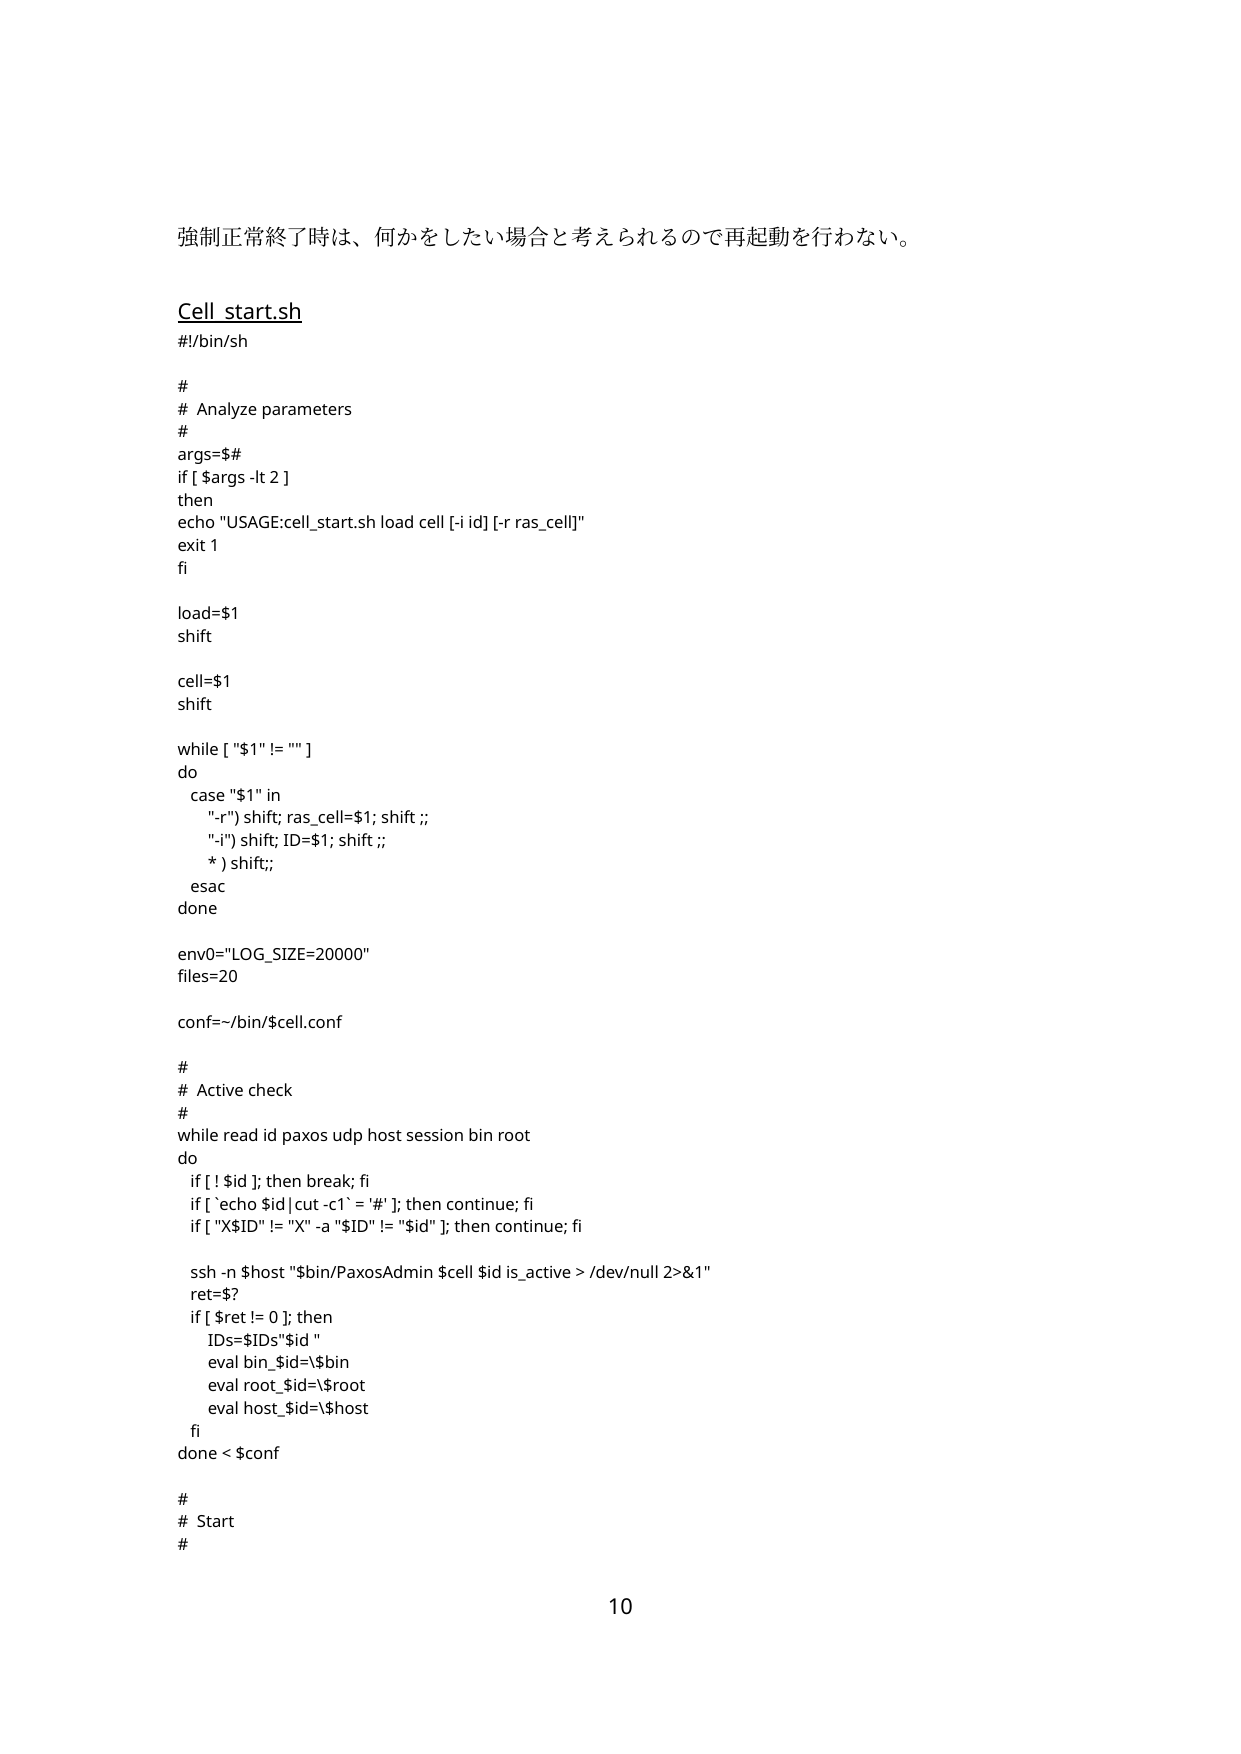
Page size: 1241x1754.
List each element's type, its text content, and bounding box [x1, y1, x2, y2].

text # Active check [177, 1079, 1063, 1101]
text # Start [177, 1510, 1063, 1533]
text # [177, 1487, 1063, 1510]
text load=$1 [177, 602, 1063, 624]
text done < $conf [177, 1442, 1063, 1465]
text ret=$? [177, 1283, 1063, 1306]
text fi [177, 556, 1063, 579]
text fi [177, 1419, 1063, 1442]
text conf=~/bin/$cell.conf [177, 1011, 1063, 1033]
text exit 1 [177, 534, 1063, 556]
text shift [177, 624, 1063, 647]
text eval bin_$id=\$bin [177, 1351, 1063, 1374]
text if [ `echo $id|cut -c1` = '#' ]; then continue; fi [177, 1192, 1063, 1215]
text * ) shift;; [177, 852, 1063, 874]
text # [177, 1533, 1063, 1556]
text # [177, 375, 1063, 397]
text "-i") shift; ID=$1; shift ;; [177, 829, 1063, 852]
text #!/bin/sh [177, 329, 1063, 352]
text if [ $args -lt 2 ] [177, 466, 1063, 488]
text case "$1" in [177, 783, 1063, 806]
text eval root_$id=\$root [177, 1374, 1063, 1397]
text then [177, 488, 1063, 511]
text while [ "$1" != "" ] [177, 738, 1063, 761]
text echo "USAGE:cell_start.sh load cell [-i id] [-r ras_cell]" [177, 511, 1063, 534]
text # Analyze parameters [177, 397, 1063, 420]
text "-r") shift; ras_cell=$1; shift ;; [177, 806, 1063, 829]
text IDs=$IDs"$id " [177, 1328, 1063, 1351]
text if [ $ret != 0 ]; then [177, 1306, 1063, 1328]
text cell=$1 [177, 670, 1063, 693]
text args=$# [177, 443, 1063, 466]
text if [ "X$ID" != "X" -a "$ID" != "$id" ]; then continue; fi [177, 1215, 1063, 1238]
text env0="LOG_SIZE=20000" [177, 942, 1063, 965]
text shift [177, 693, 1063, 715]
text while read id paxos udp host session bin root [177, 1124, 1063, 1147]
text # [177, 420, 1063, 443]
text do [177, 1147, 1063, 1169]
text ssh -n $host "$bin/PaxosAdmin $cell $id is_active > /dev/null 2>&1" [177, 1260, 1063, 1283]
text # [177, 1101, 1063, 1124]
text # [177, 1056, 1063, 1079]
text do [177, 761, 1063, 783]
text Cell_start.sh [177, 292, 1063, 329]
text files=20 [177, 965, 1063, 988]
text 強制正常終了時は、何かをしたい場合と考えられるので再起動を行わない。 [177, 217, 1063, 254]
text eval host_$id=\$host [177, 1397, 1063, 1419]
text done [177, 897, 1063, 920]
text esac [177, 874, 1063, 897]
text if [ ! $id ]; then break; fi [177, 1169, 1063, 1192]
